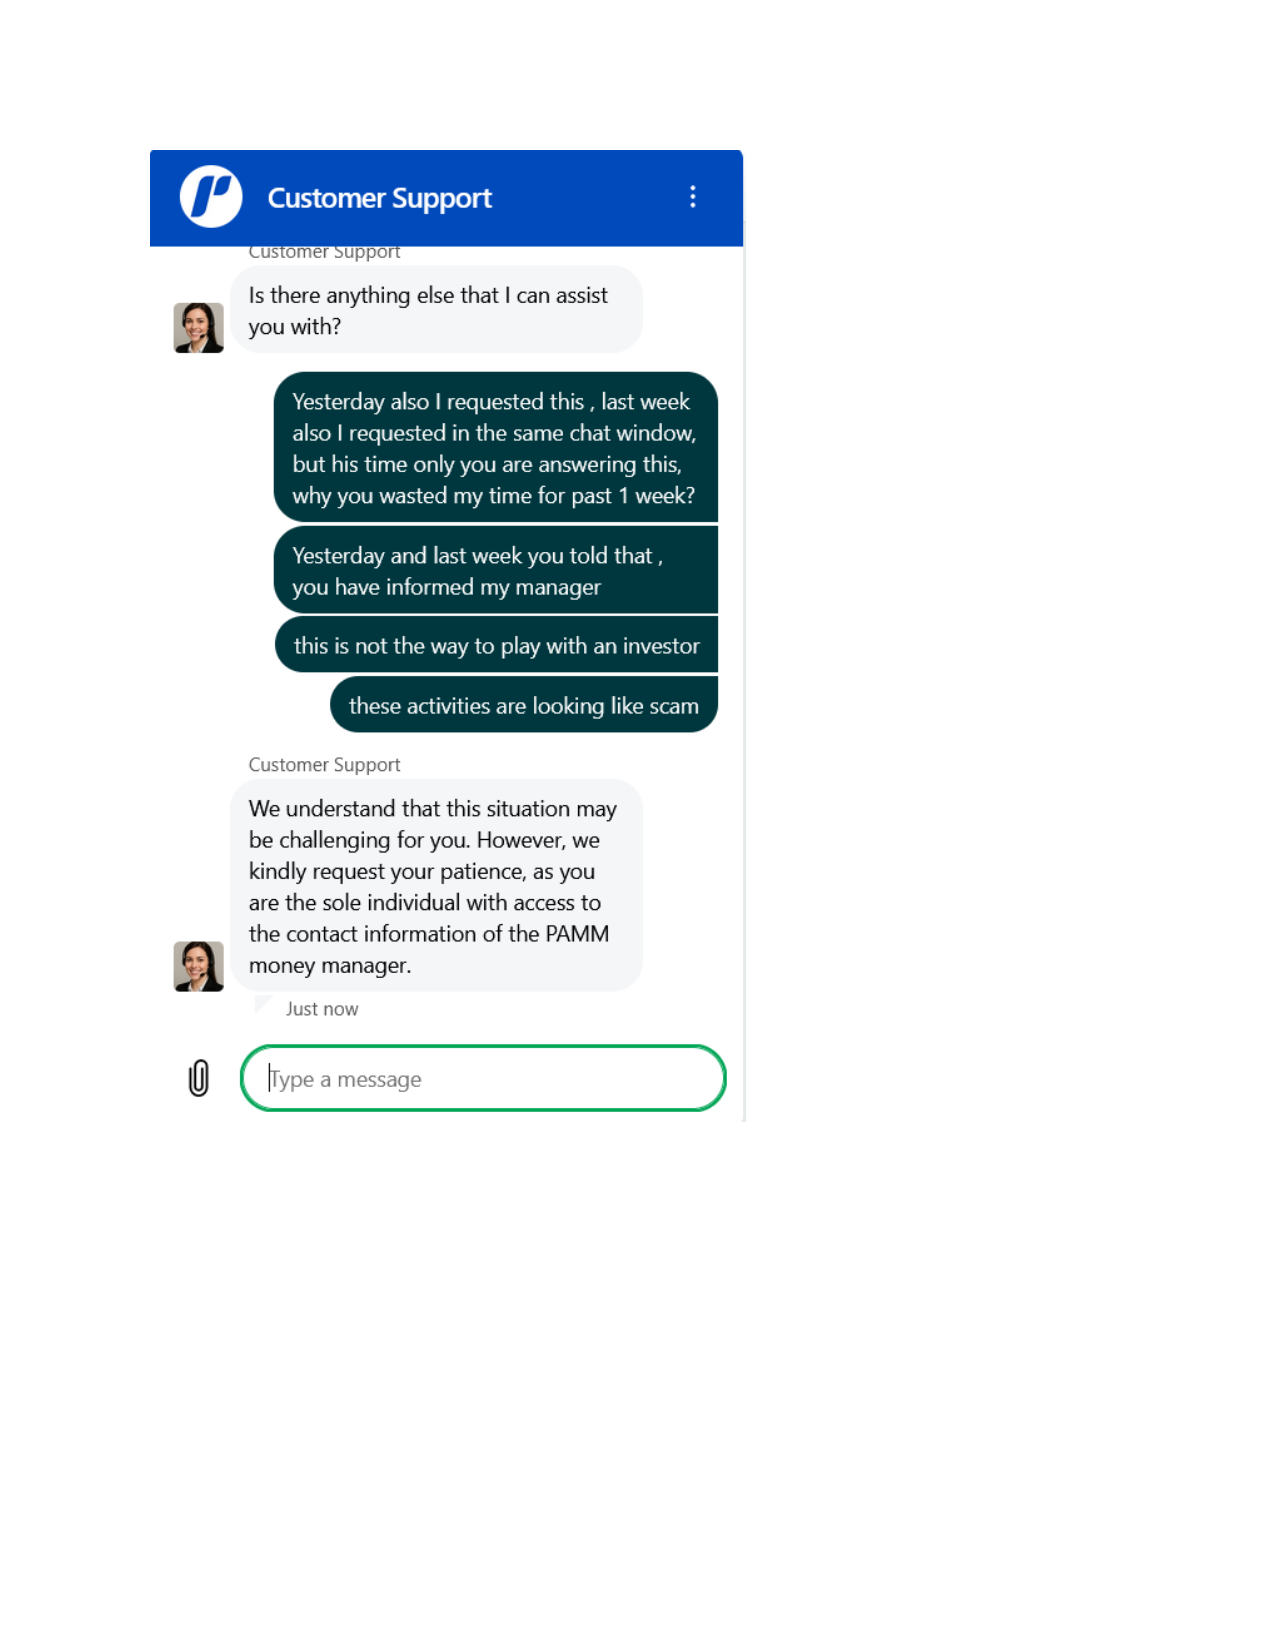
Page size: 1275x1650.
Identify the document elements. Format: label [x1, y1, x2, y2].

picture [150, 150, 747, 1122]
